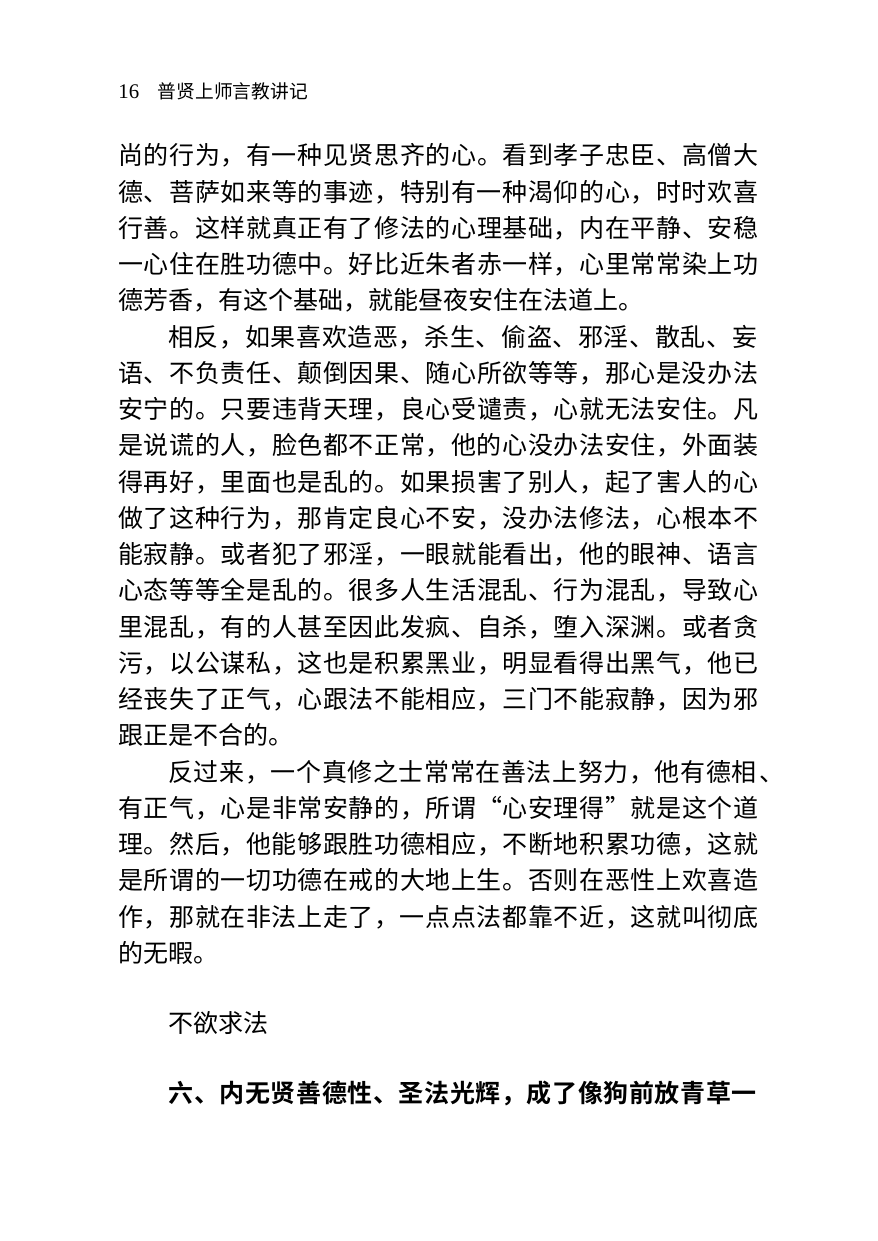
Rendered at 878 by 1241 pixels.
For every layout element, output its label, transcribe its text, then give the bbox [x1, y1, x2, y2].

text 相反，如果喜欢造恶，杀生、偷盗、邪淫、散乱、妄语、不负责任、颠倒因果、随心所欲等等，那心是没办法安宁的。只要违背天理，良心受谴责，心就无法安住。凡是说谎的人，脸色都不正常，他的心没办法安住，外面装得再好，里面也是乱的。如果损害了别人，起了害人的心，做了这种行为，那肯定良心不安，没办法修法，心根本不能寂静。或者犯了邪淫，一眼就能看出，他的眼神、语言、心态等等全是乱的。很多人生活混乱、行为混乱，导致心里混乱，有的人甚至因此发疯、自杀，堕入深渊。或者贪污，以公谋私，这也是积累黑业，明显看得出黑气，他已经丧失了正气，心跟法不能相应，三门不能寂静，因为邪跟正是不合的。 [118, 317, 759, 752]
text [118, 136, 759, 317]
text 反过来，一个真修之士常常在善法上努力，他有德相、有正气，心是非常安静的，所谓“心安理得”就是这个道理。然后，他能够跟胜功德相应，不断地积累功德，这就是所谓的一切功德在戒的大地上生。否则在恶性上欢喜造作，那就在非法上走了，一点点法都靠不近，这就叫彻底的无暇。 [118, 752, 759, 969]
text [118, 1074, 759, 1110]
text 不欲求法 [118, 1004, 759, 1040]
